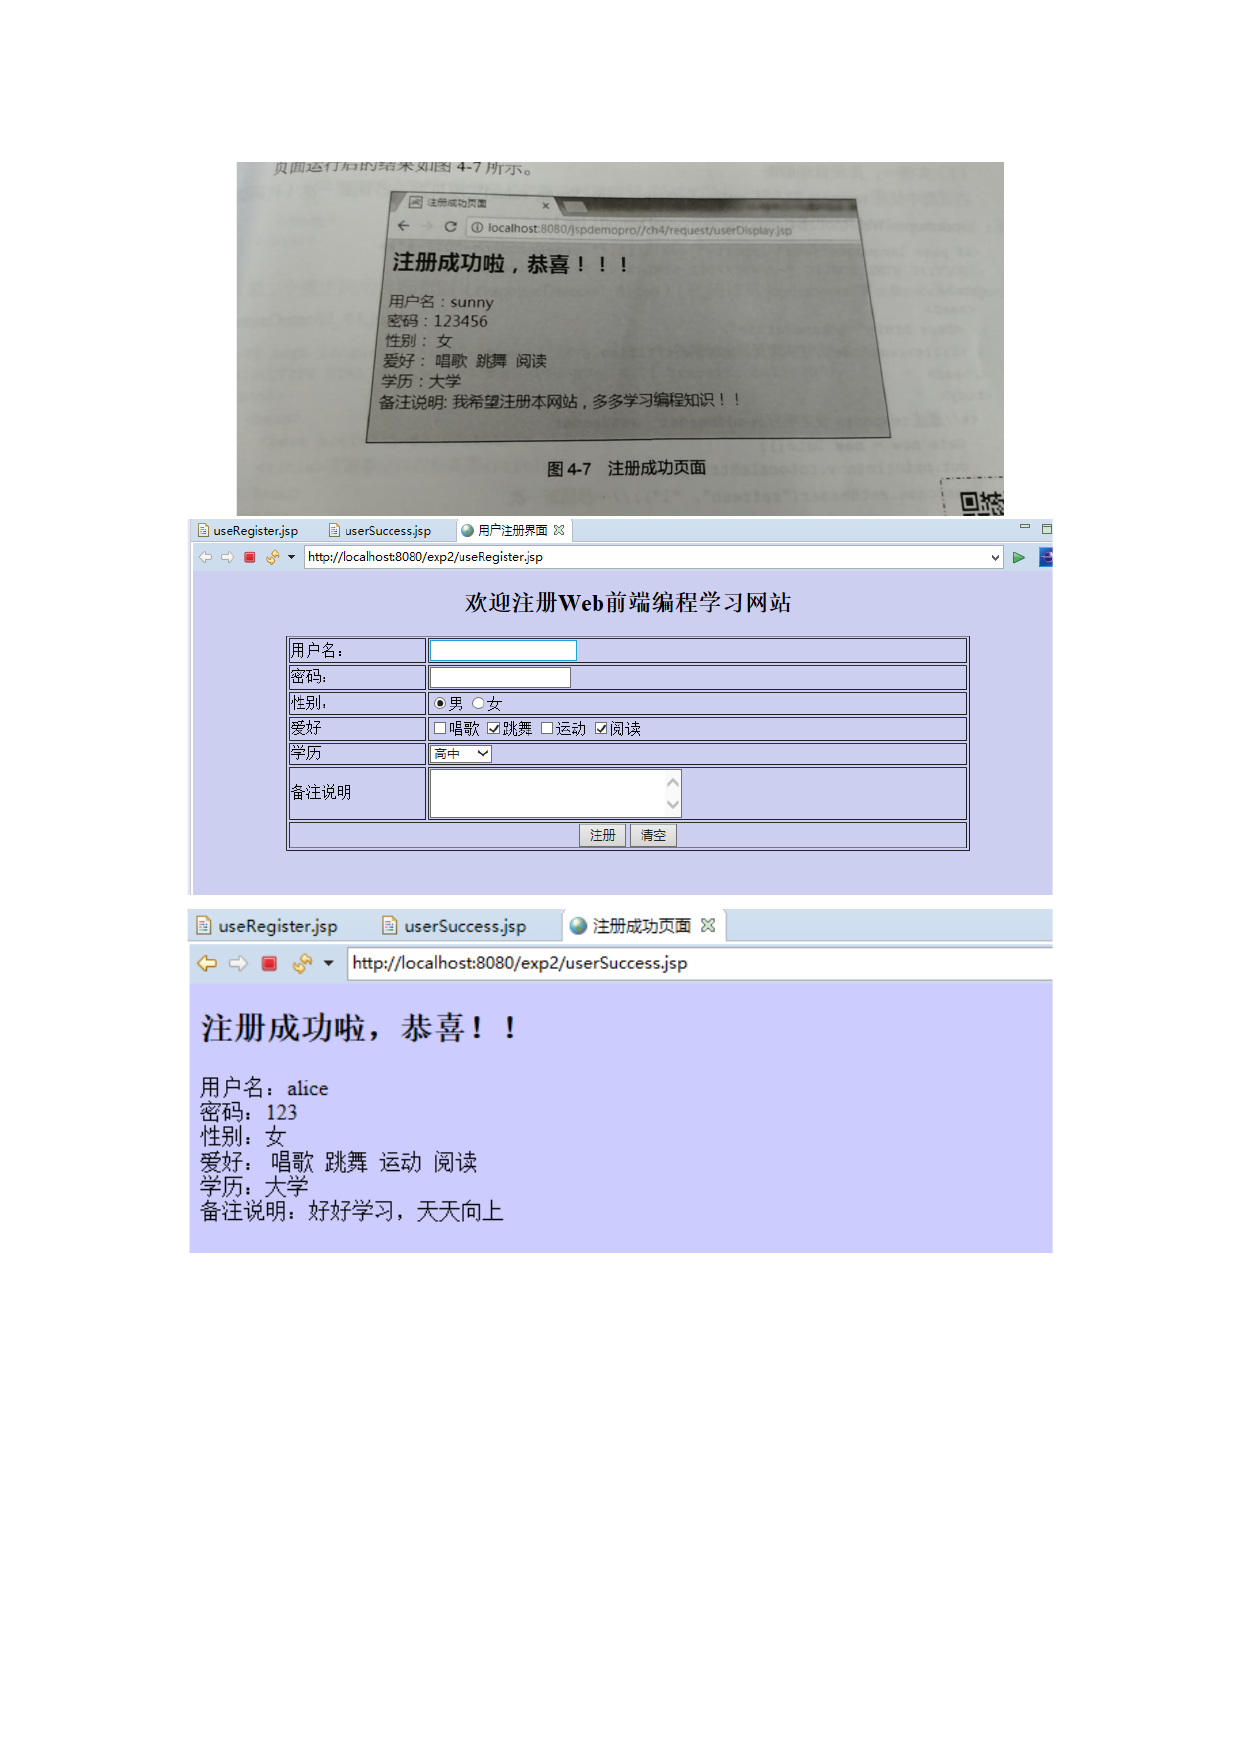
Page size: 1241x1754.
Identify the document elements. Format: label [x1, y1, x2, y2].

picture [238, 162, 1004, 516]
picture [187, 909, 1053, 1253]
picture [187, 519, 1053, 895]
